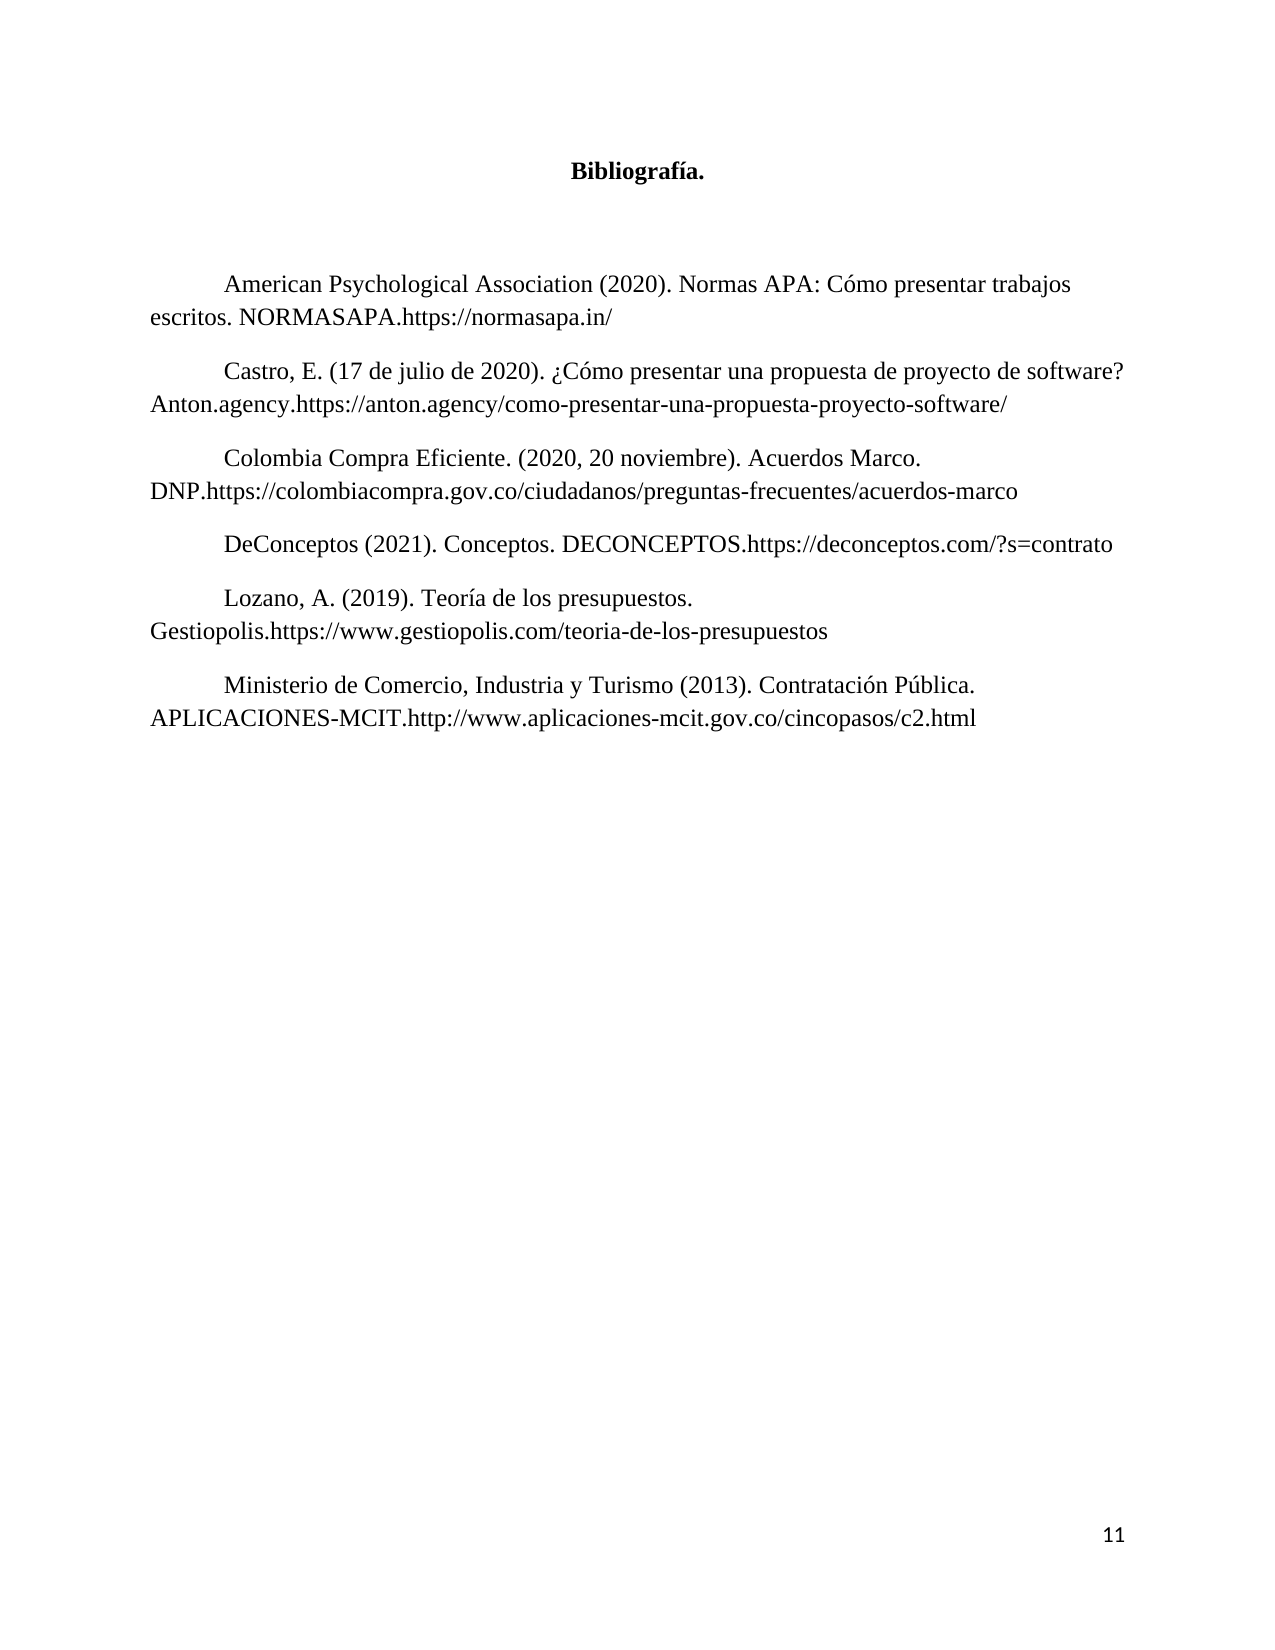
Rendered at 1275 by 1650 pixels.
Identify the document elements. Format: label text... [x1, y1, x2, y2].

text American Psychological Association (2020). Normas APA: Cómo presentar trabajos escritos. NORMASAPA.https://normasapa.in/ [150, 269, 1125, 331]
text Castro, E. (17 de julio de 2020). ¿Cómo presentar una propuesta de proyecto de software? Anton.agency.https://anton.agency/como-presentar-una-propuesta-proyecto-software/ [150, 356, 1125, 418]
text Bibliografía. [150, 156, 1125, 184]
text Lozano, A. (2019). Teoría de los presupuestos. Gestiopolis.https://www.gestiopolis.com/teoria-de-los-presupuestos [150, 583, 1125, 645]
text Colombia Compra Eficiente. (2020, 20 noviembre). Acuerdos Marco. DNP.https://colombiacompra.gov.co/ciudadanos/preguntas-frecuentes/acuerdos-marco [150, 443, 1125, 504]
text Ministerio de Comercio, Industria y Turismo (2013). Contratación Pública. APLICACIONES-MCIT.http://www.aplicaciones-mcit.gov.co/cincopasos/c2.html [150, 670, 1125, 732]
text DeConceptos (2021). Conceptos. DECONCEPTOS.https://deconceptos.com/?s=contrato [150, 529, 1125, 558]
